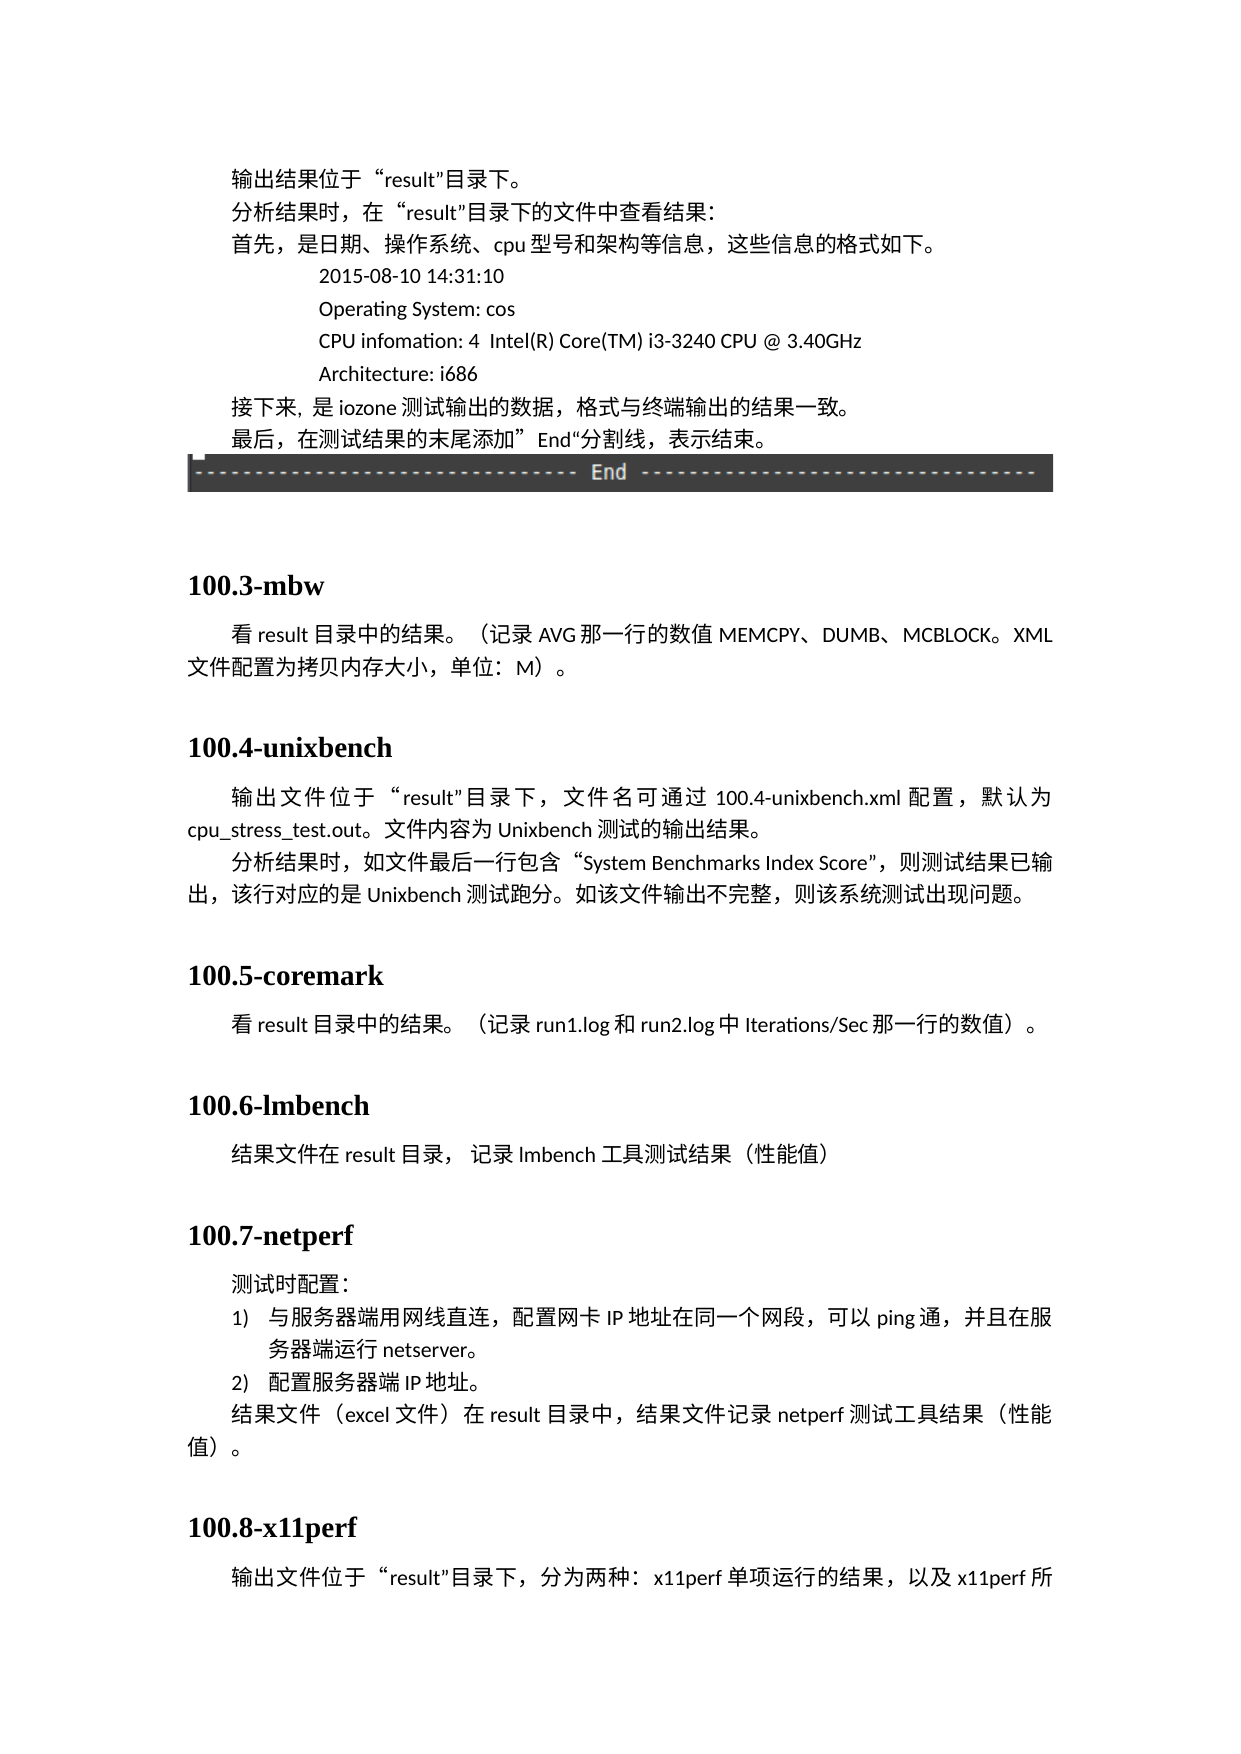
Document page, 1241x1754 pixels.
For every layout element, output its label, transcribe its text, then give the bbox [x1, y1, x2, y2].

picture [187, 454, 1054, 492]
list 配置服务器端IP地址。 [231, 1364, 1053, 1397]
text 100.6-lmbench [187, 1072, 1053, 1137]
text 输出文件位于“result”目录下，文件名可通过100.4-unixbench.xml配置，默认为cpu_stress_test.out。文件内容为Unixbench测试的输出结果。 [187, 779, 1053, 844]
text 输出结果位于“result”目录下。 [187, 162, 1053, 194]
text 100.8-x11perf [187, 1494, 1053, 1559]
text Architecture: i686 [275, 357, 1053, 389]
text 看result目录中的结果。（记录run1.log和run2.log中Iterations/Sec那一行的数值）。 [187, 1007, 1053, 1039]
text CPU infomation: 4 Intel(R) Core(TM) i3-3240 CPU @ 3.40GHz [275, 324, 1053, 357]
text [187, 1559, 1053, 1592]
text 分析结果时，在“result”目录下的文件中查看结果： [187, 194, 1053, 227]
text 最后，在测试结果的末尾添加”End“分割线，表示结束。 [187, 422, 1053, 454]
text 看result目录中的结果。（记录AVG那一行的数值 MEMCPY、DUMB、MCBLOCK。XML文件配置为拷贝内存大小，单位：M）。 [187, 617, 1053, 682]
text 100.7-netperf [187, 1202, 1053, 1267]
text 100.5-coremark [187, 942, 1053, 1007]
text 测试时配置： [187, 1267, 1053, 1299]
text Operating System: cos [275, 292, 1053, 324]
text 结果文件（excel文件）在result目录中，结果文件记录netperf测试工具结果（性能值）。 [187, 1397, 1053, 1462]
text 2015-08-10 14:31:10 [275, 259, 1053, 292]
text 首先，是日期、操作系统、cpu型号和架构等信息，这些信息的格式如下。 [187, 227, 1053, 259]
text 100.3-mbw [187, 552, 1053, 617]
text 100.4-unixbench [187, 714, 1053, 779]
text 分析结果时，如文件最后一行包含“System Benchmarks Index Score”，则测试结果已输出，该行对应的是Unixbench测试跑分。如该文件输出不完整，则该系统测试出现问题。 [187, 844, 1053, 909]
text 结果文件在result目录， 记录lmbench 工具测试结果（性能值） [187, 1137, 1053, 1169]
list 与服务器端用网线直连，配置网卡IP地址在同一个网段，可以ping通，并且在服务器端运行netserver。 [231, 1299, 1053, 1364]
text 接下来, 是iozone测试输出的数据，格式与终端输出的结果一致。 [187, 389, 1053, 422]
